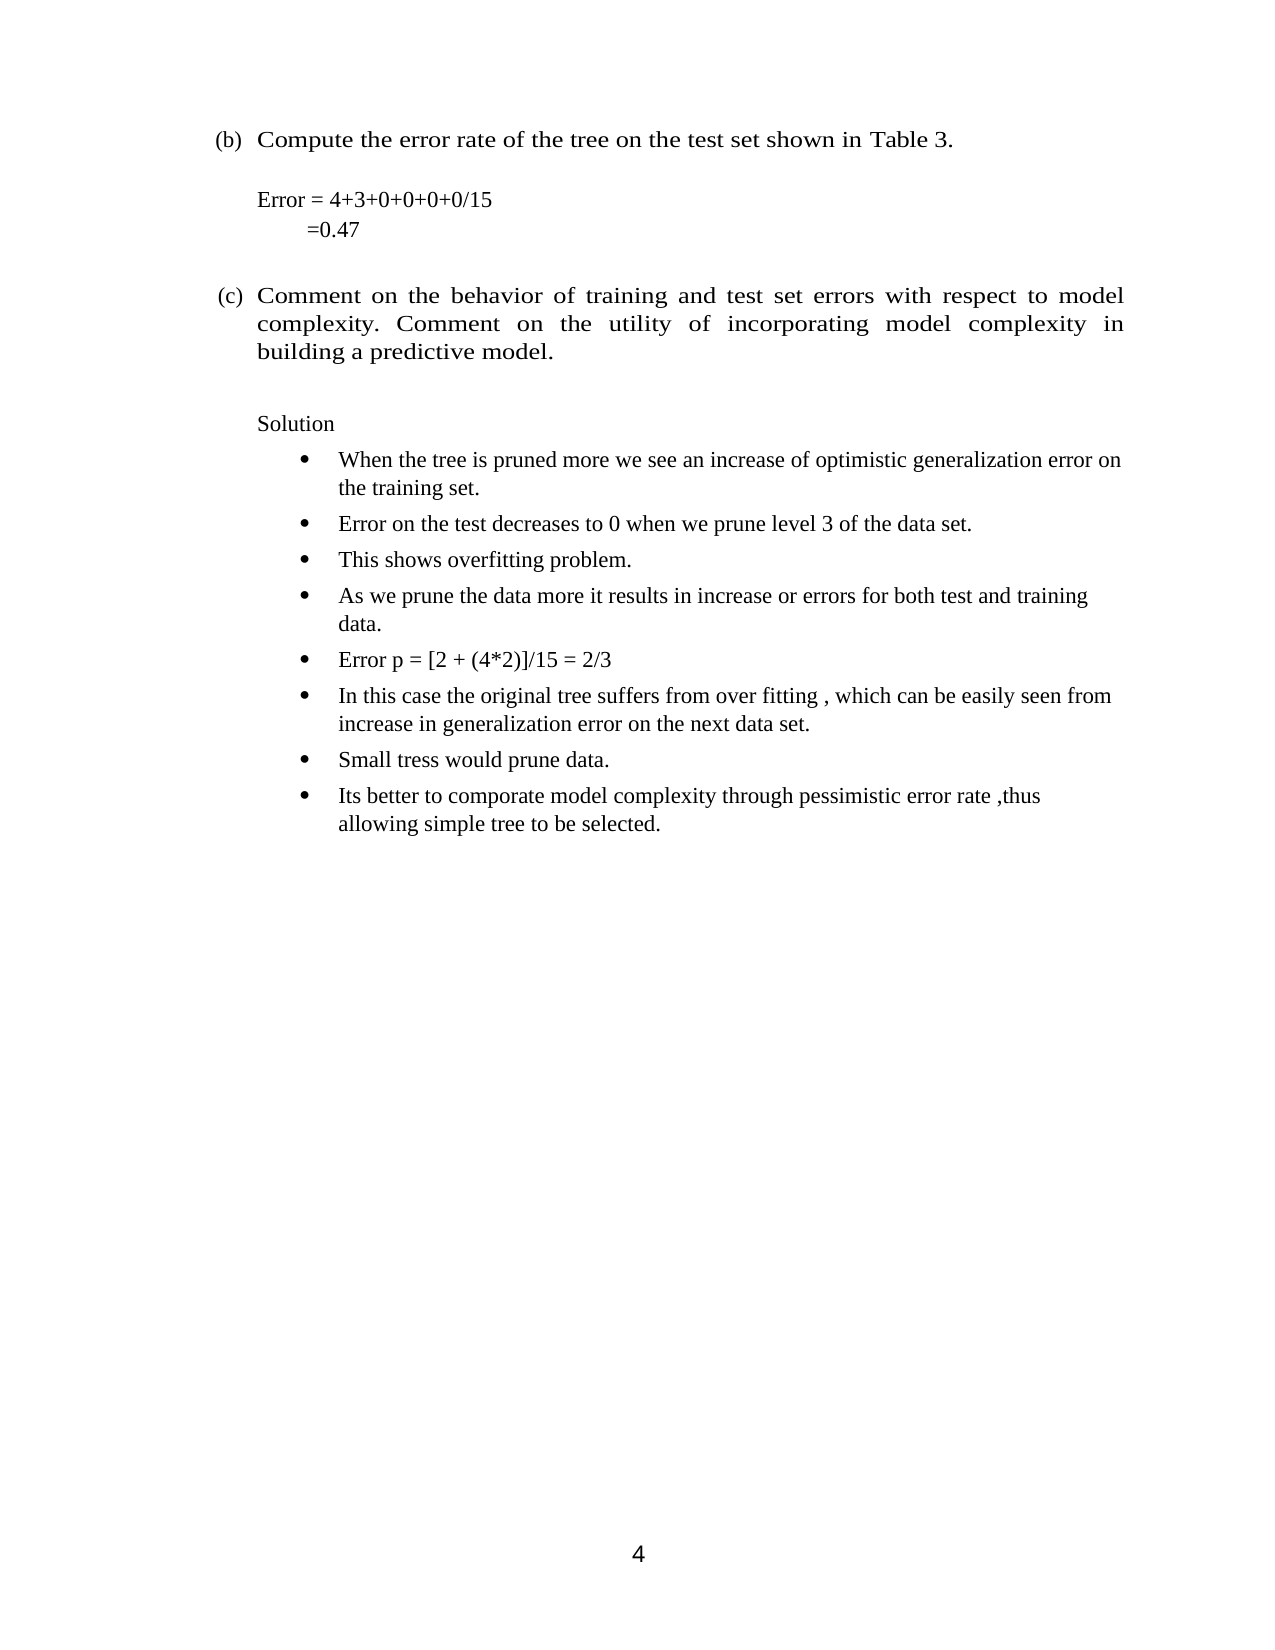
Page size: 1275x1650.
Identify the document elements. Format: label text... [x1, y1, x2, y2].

list When the tree is pruned more we see an increase of optimistic generalization error on the training set. [301, 445, 1125, 501]
list Small tress would prune data. [301, 745, 1125, 773]
list Error = 4+3+0+0+0+0/15 [257, 186, 1137, 212]
list This shows overfitting problem. [301, 545, 1125, 573]
text Solution [139, 409, 1125, 437]
list In this case the original tree suffers from over fitting , which can be easily seen from increase in generalization error on the next data set. [301, 681, 1125, 737]
list As we prune the data more it results in increase or errors for both test and training data. [301, 581, 1125, 637]
list Compute the error rate of the tree on the test set shown in Table 3. [215, 126, 1137, 152]
list Its better to comporate model complexity through pessimistic error rate ,thus allowing simple tree to be selected. [301, 781, 1125, 837]
list Error on the test decreases to 0 when we prune level 3 of the data set. [301, 509, 1125, 537]
list =0.47 [257, 216, 1137, 243]
list Comment on the behavior of training and test set errors with respect to model complexity. Comment on the utility of incorporating model complexity in building a predictive model. [218, 281, 1125, 365]
list Error p = [2 + (4*2)]/15 = 2/3 [301, 645, 1125, 673]
